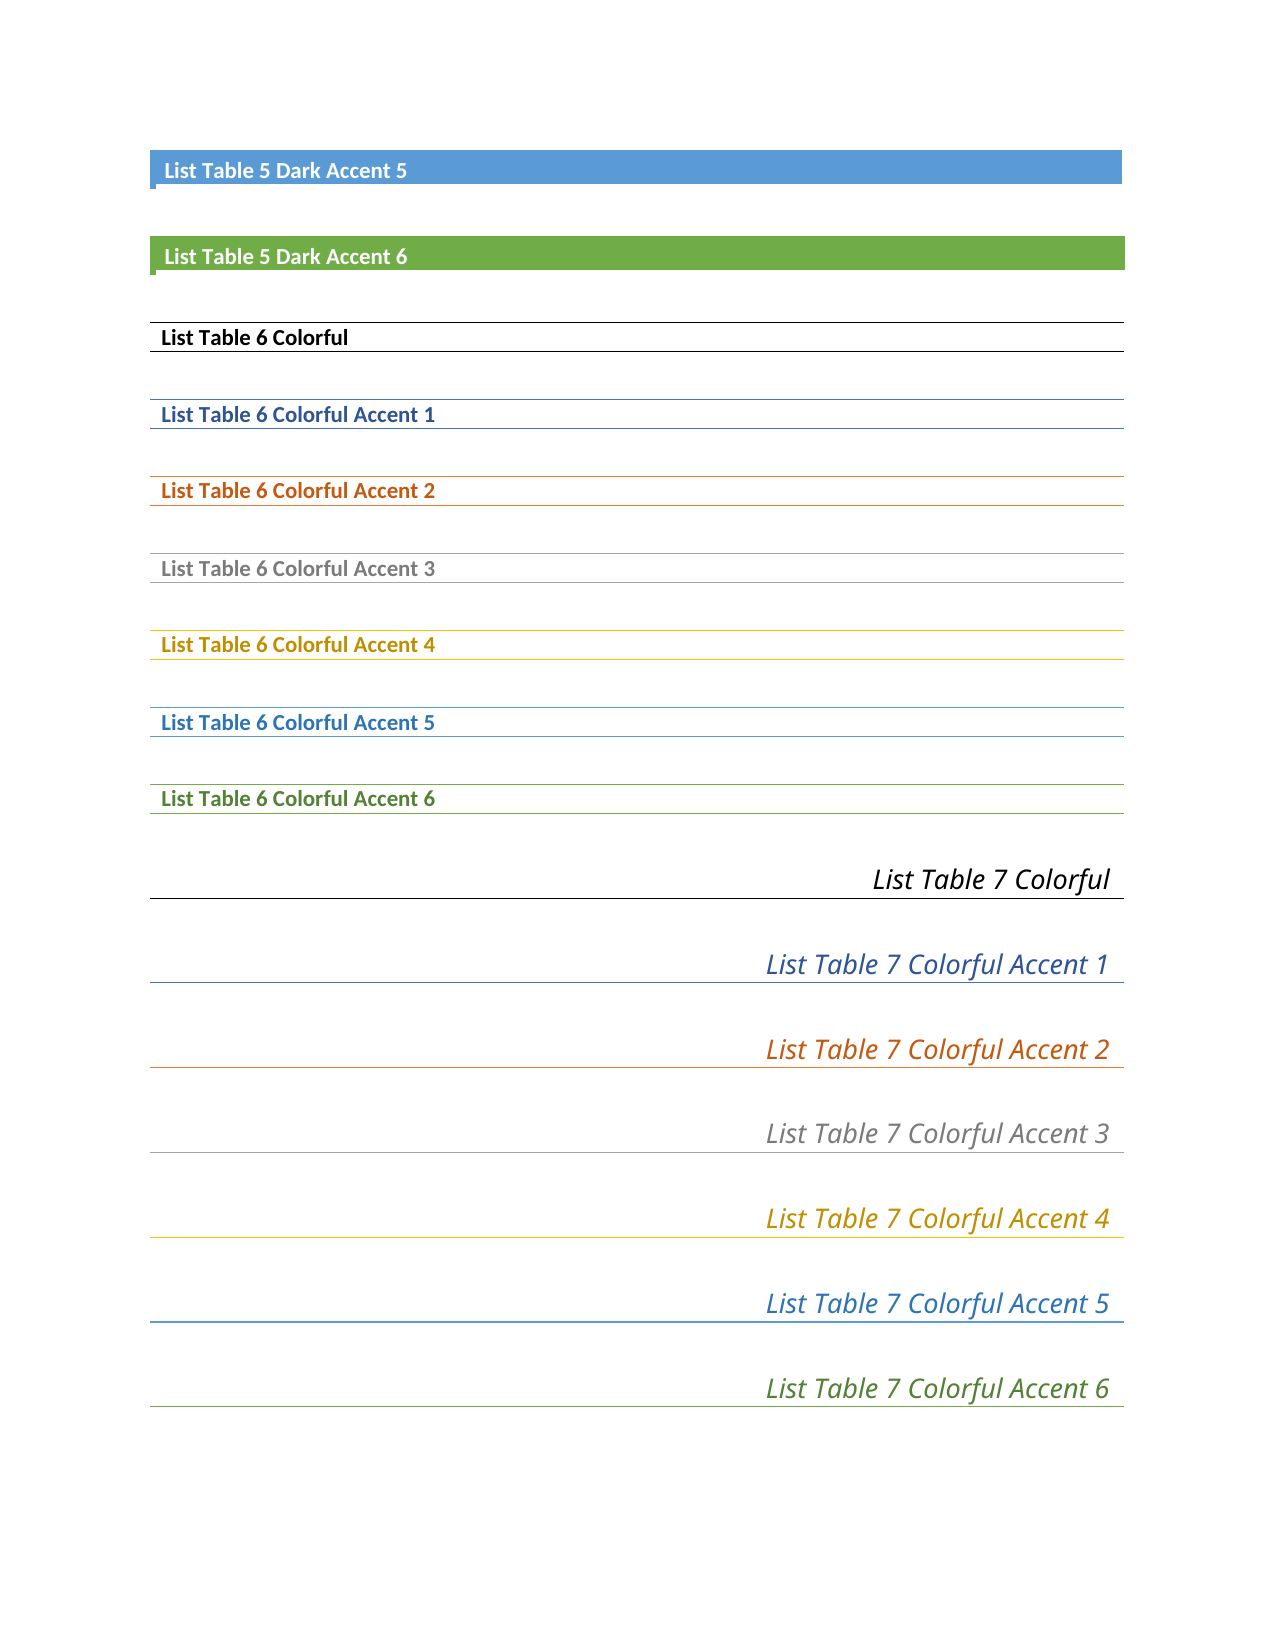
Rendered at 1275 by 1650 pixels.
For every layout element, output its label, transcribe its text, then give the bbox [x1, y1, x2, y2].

table_header List Table 7 Colorful Accent 2 [150, 1030, 1124, 1067]
table_header List Table 6 Colorful Accent 4 [150, 631, 1124, 659]
table_header List Table 7 Colorful Accent 4 [150, 1200, 1124, 1237]
table_header List Table 7 Colorful Accent 1 [150, 945, 1124, 982]
table_header List Table 7 Colorful [150, 861, 1124, 897]
table_header List Table 6 Colorful Accent 2 [150, 477, 1124, 505]
table_header List Table 6 Colorful Accent 5 [150, 708, 1124, 736]
table_header List Table 6 Colorful [150, 323, 1124, 351]
table_header List Table 5 Dark Accent 6 [156, 242, 1125, 270]
table_header List Table 6 Colorful Accent 6 [150, 785, 1124, 813]
table_header List Table 5 Dark Accent 5 [156, 156, 1122, 184]
table_header List Table 6 Colorful Accent 1 [150, 400, 1124, 428]
table_header List Table 7 Colorful Accent 6 [150, 1369, 1124, 1406]
table_header List Table 6 Colorful Accent 3 [150, 554, 1124, 582]
table_header List Table 7 Colorful Accent 3 [150, 1115, 1124, 1152]
table_header List Table 7 Colorful Accent 5 [150, 1285, 1124, 1321]
